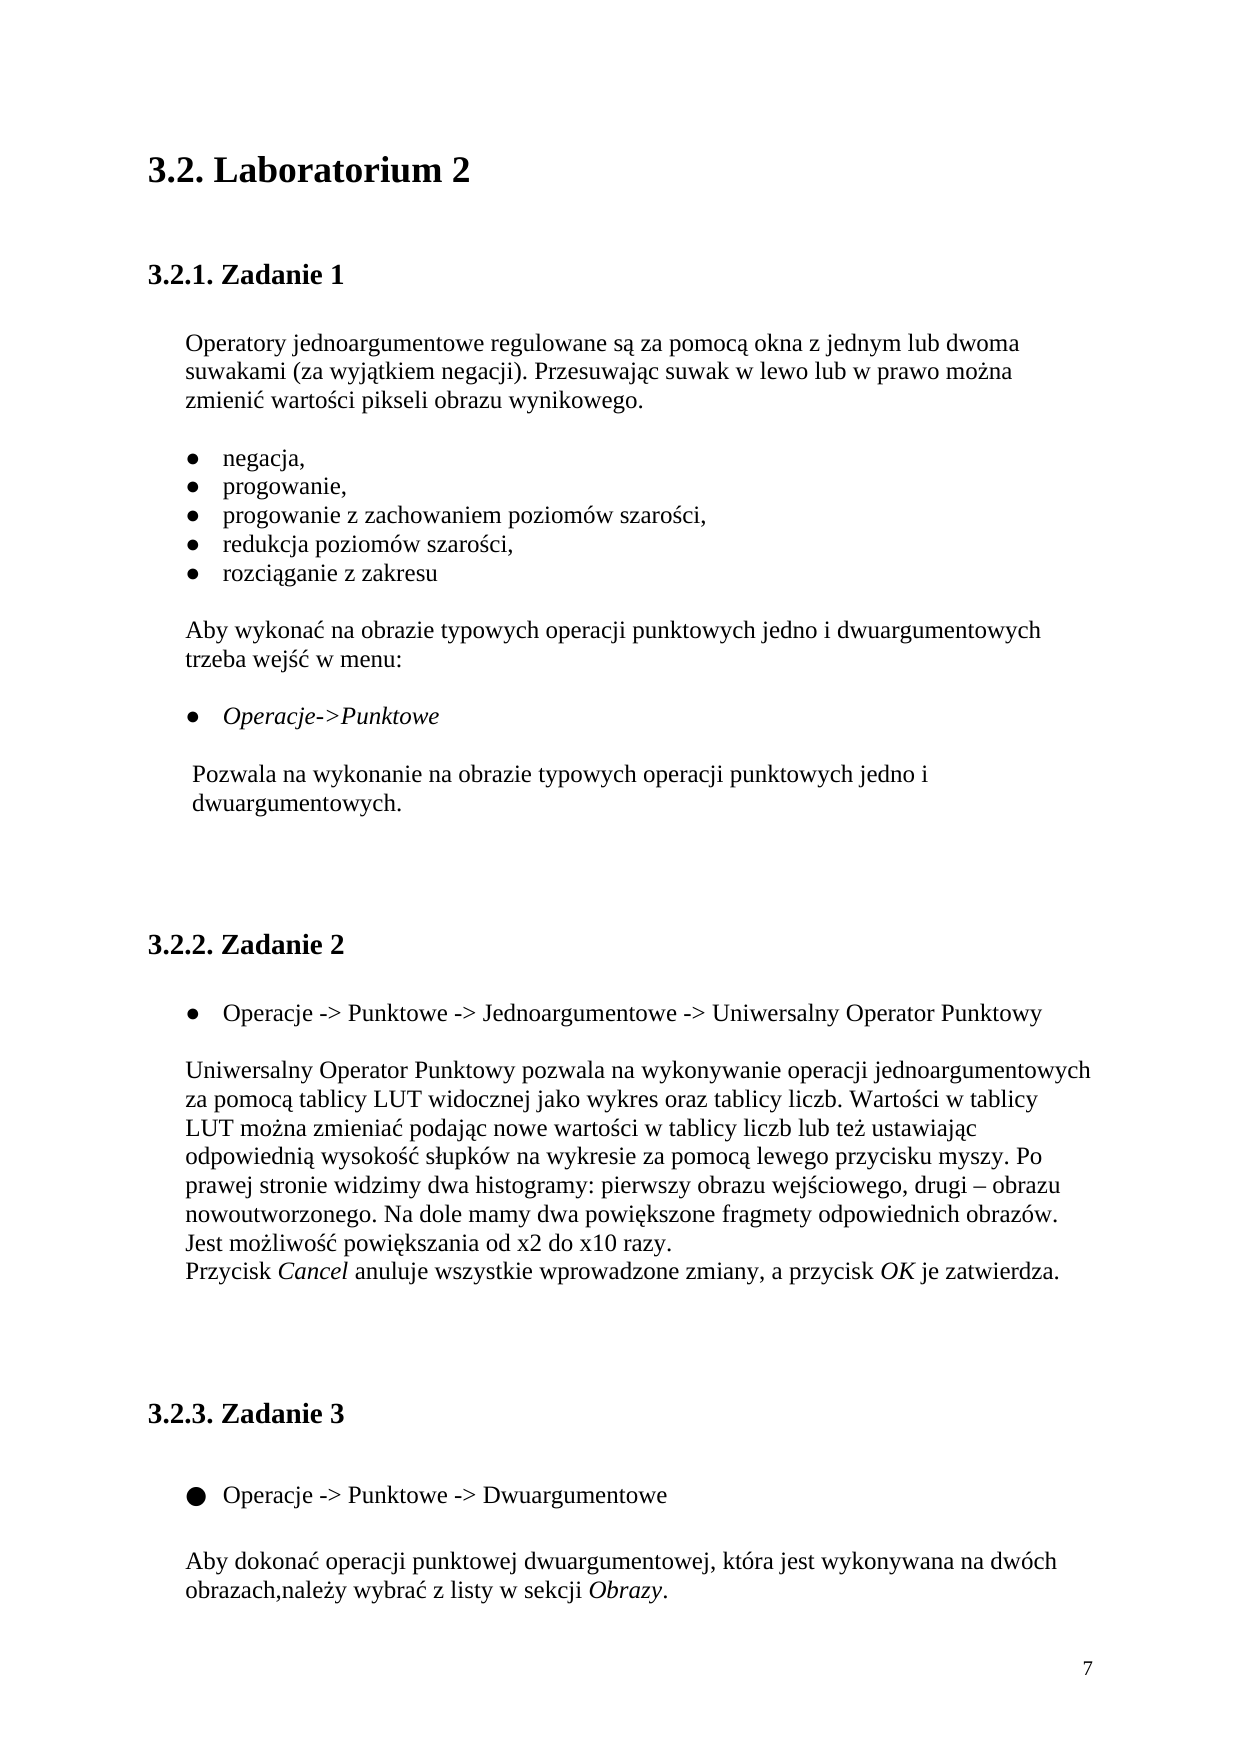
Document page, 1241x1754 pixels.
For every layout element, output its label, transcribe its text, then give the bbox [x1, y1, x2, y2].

list Operacje->Punktowe [185, 701, 1093, 730]
list Operacje -> Punktowe -> Jednoargumentowe -> Uniwersalny Operator Punktowy [185, 998, 1093, 1026]
list progowanie, [185, 471, 1093, 500]
subtitle 3.2.3. Zadanie 3 [148, 1396, 1093, 1429]
subtitle 3.2.1. Zadanie 1 [148, 257, 1093, 291]
text Uniwersalny Operator Punktowy pozwala na wykonywanie operacji jednoargumentowych za pomocą tablicy LUT widocznej jako wykres oraz tablicy liczb. Wartości w tablicy LUT można zmieniać podając nowe wartości w tablicy liczb lub też ustawiając odpowiednią wysokość słupków na wykresie za pomocą lewego przycisku myszy. Po prawej stronie widzimy dwa histogramy: pierwszy obrazu wejściowego, drugi – obrazu nowoutworzonego. Na dole mamy dwa powiększone fragmety odpowiednich obrazów. Jest możliwość powiększania od x2 do x10 razy. [185, 1055, 1093, 1256]
list rozciąganie z zakresu [185, 558, 1093, 586]
text Przycisk Cancel anuluje wszystkie wprowadzone zmiany, a przycisk OK je zatwierdza. [185, 1256, 1093, 1285]
list negacja, [185, 443, 1093, 471]
text Pozwala na wykonanie na obrazie typowych operacji punktowych jedno i dwuargumentowych. [192, 759, 1093, 816]
list progowanie z zachowaniem poziomów szarości, [185, 500, 1093, 529]
text Operatory jednoargumentowe regulowane są za pomocą okna z jednym lub dwoma suwakami (za wyjątkiem negacji). Przesuwając suwak w lewo lub w prawo można zmienić wartości pikseli obrazu wynikowego. [185, 328, 1093, 414]
subtitle 3.2.2. Zadanie 2 [148, 927, 1093, 961]
text Aby dokonać operacji punktowej dwuargumentowej, która jest wykonywana na dwóch obrazach,należy wybrać z listy w sekcji Obrazy. [185, 1546, 1093, 1604]
subtitle 3.2. Laboratorium 2 [148, 148, 1093, 191]
list redukcja poziomów szarości, [185, 529, 1093, 558]
list Operacje -> Punktowe -> Dwuargumentowe [185, 1466, 1093, 1518]
text Aby wykonać na obrazie typowych operacji punktowych jedno i dwuargumentowych trzeba wejść w menu: [185, 615, 1093, 673]
